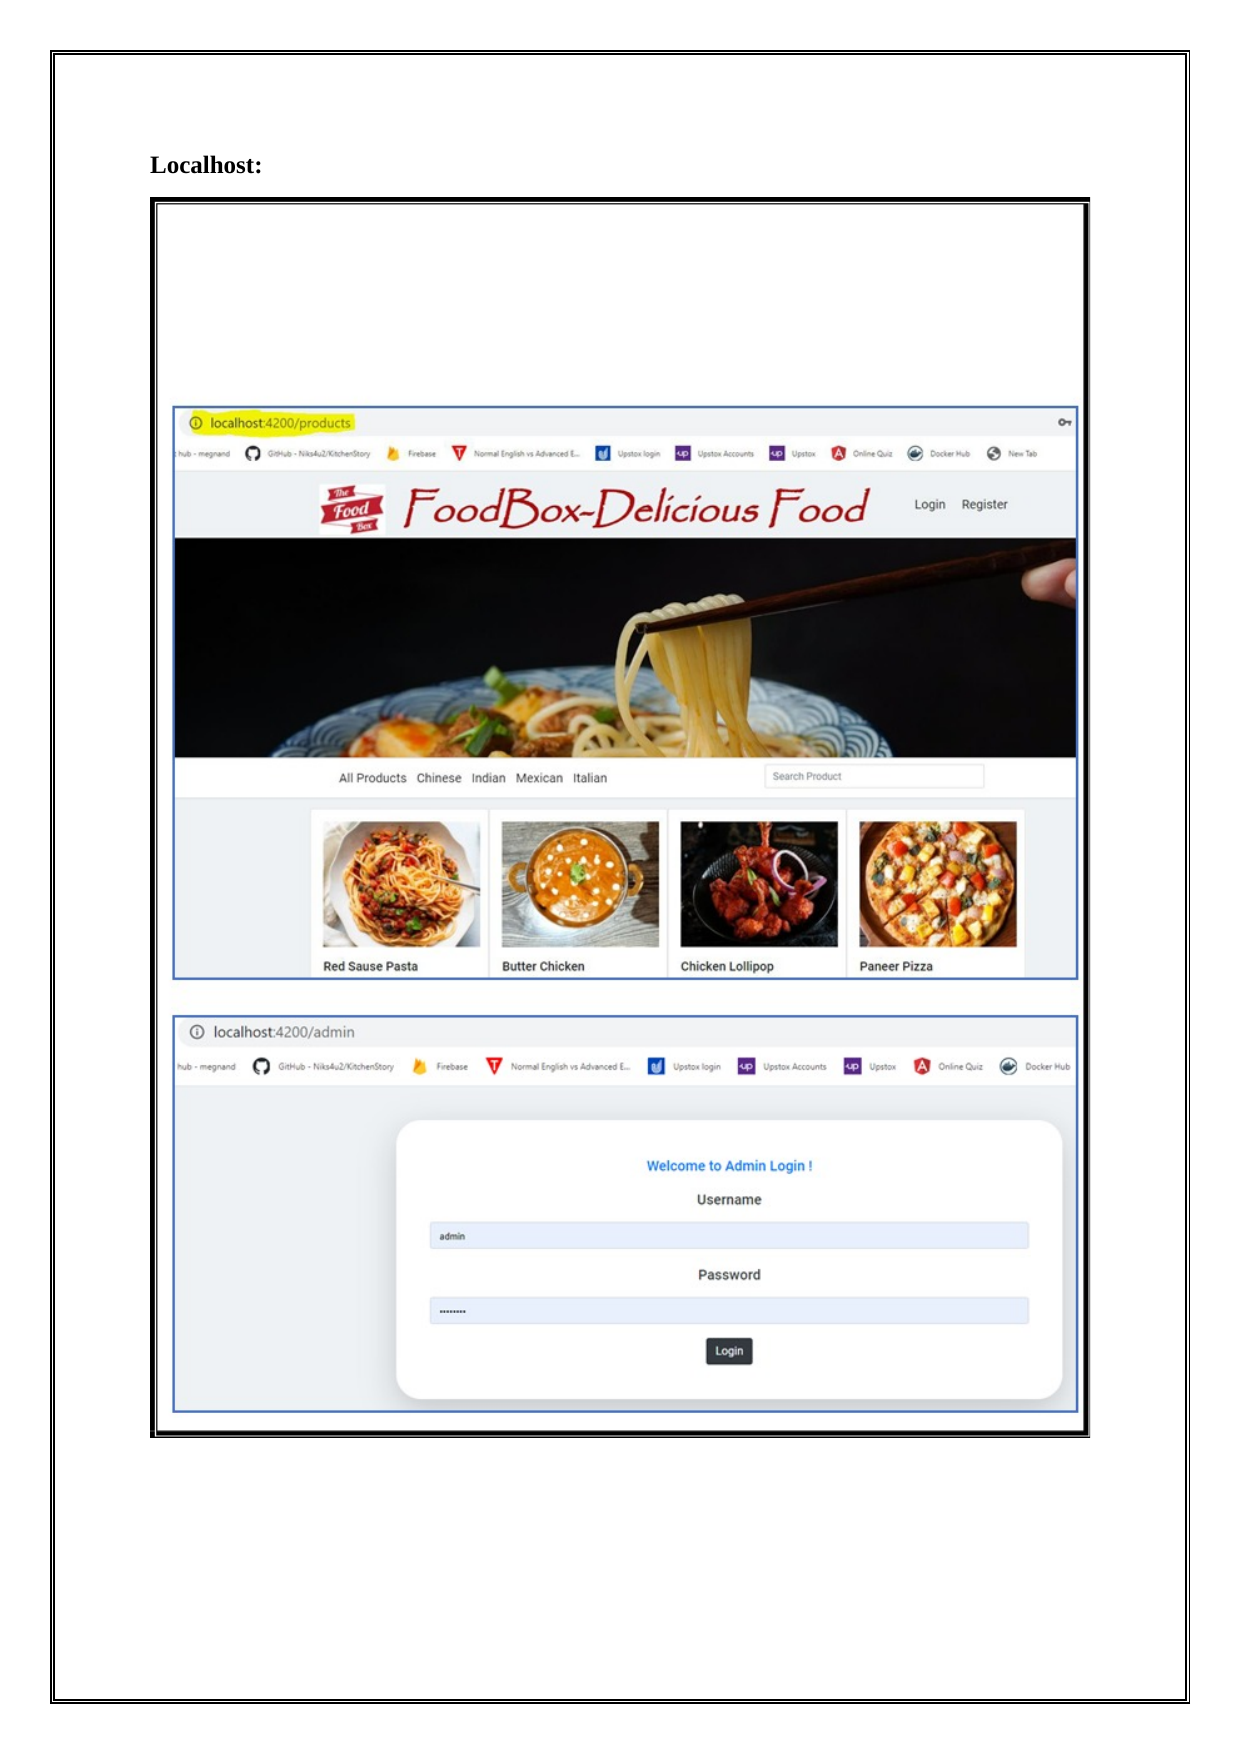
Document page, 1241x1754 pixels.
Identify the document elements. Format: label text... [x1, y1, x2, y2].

text Localhost: [150, 150, 1090, 179]
picture [150, 197, 1091, 1438]
